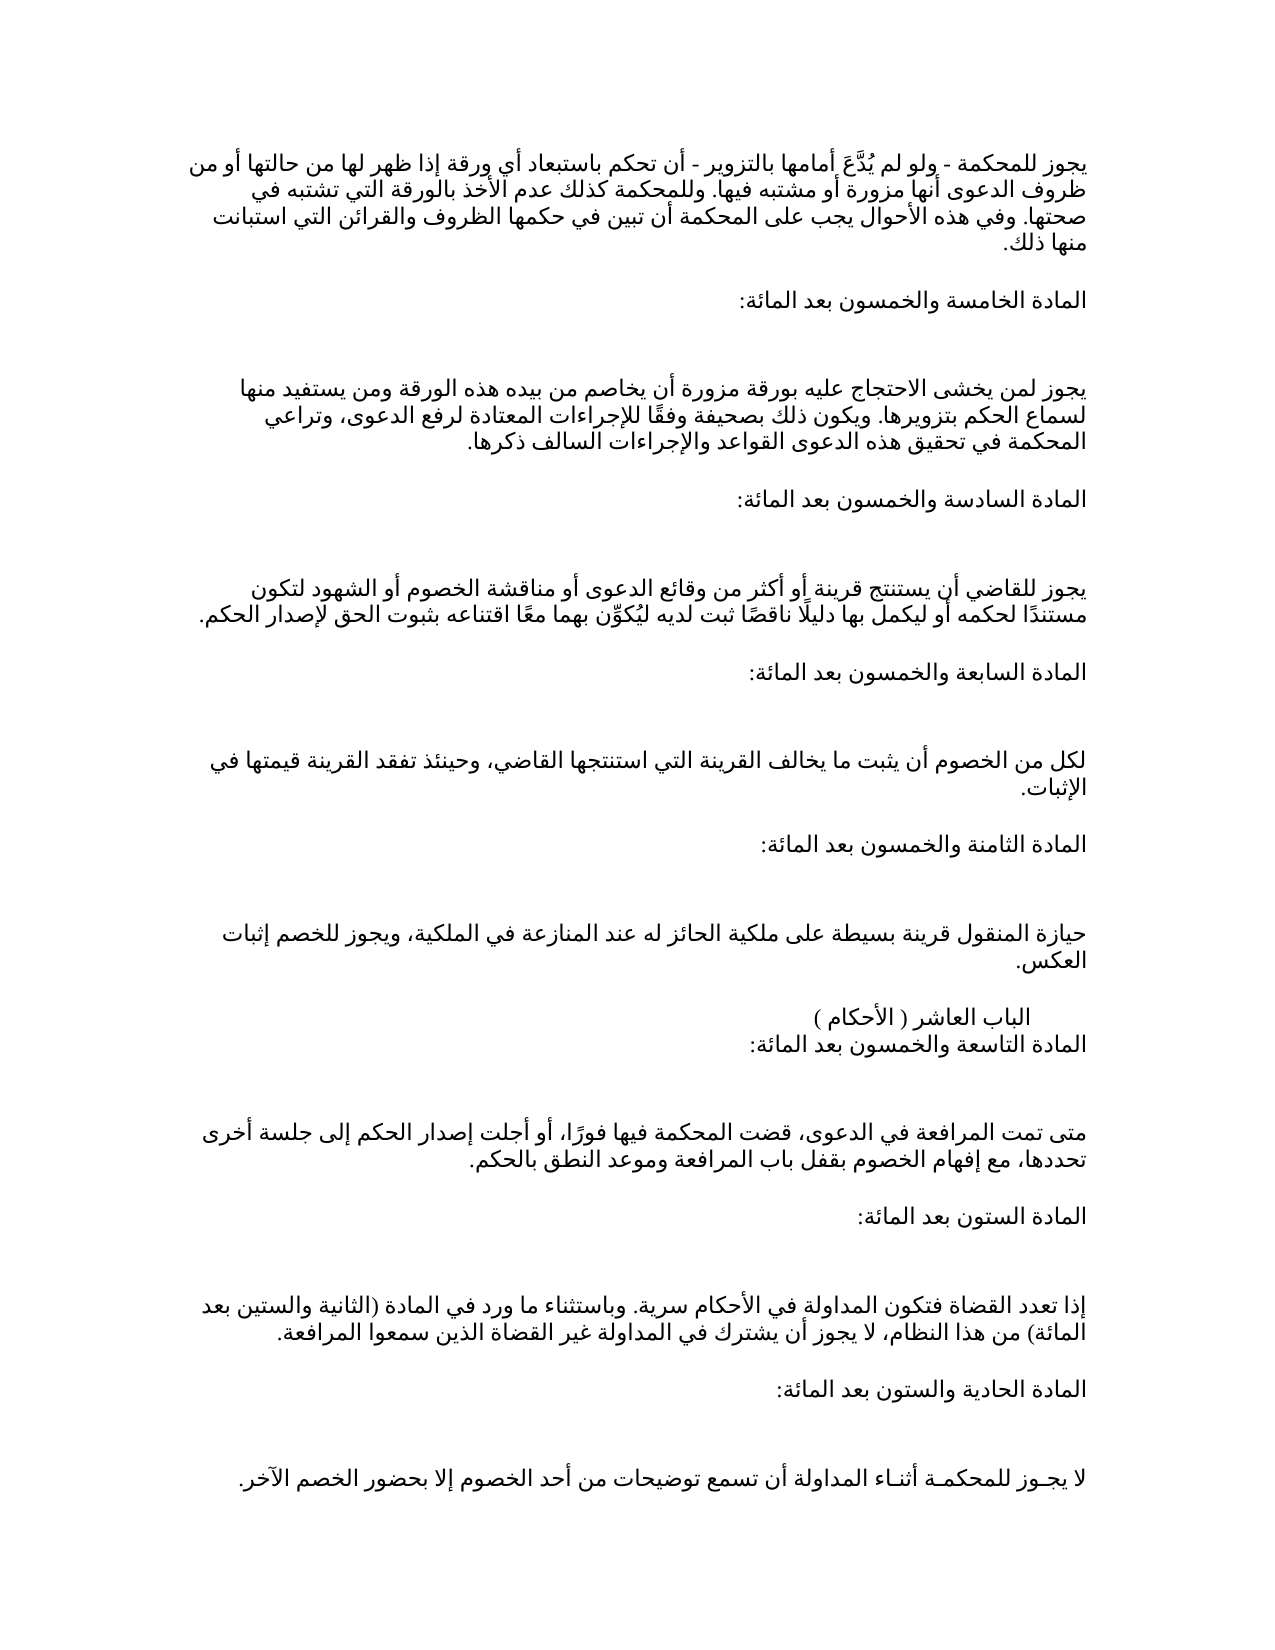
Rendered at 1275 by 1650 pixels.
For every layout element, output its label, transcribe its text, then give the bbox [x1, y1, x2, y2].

text يجوز لمن يخشى الاحتجاج عليه بورقة مزورة أن يخاصم من بيده هذه الورقة ومن يستفيد منها لسماع الحكم بتزويرها. ويكون ذلك بصحيفة وفقًا للإجراءات المعتادة لرفع الدعوى، وتراعي المحكمة في تحقيق هذه الدعوى القواعد والإجراءات السالف ذكرها. [187, 376, 1087, 454]
text يجوز للقاضي أن يستنتج قرينة أو أكثر من وقائع الدعوى أو مناقشة الخصوم أو الشهود لتكون مستندًا لحكمه أو ليكمل بها دليلًا ناقصًا ثبت لديه ليُكوِّن بهما معًا اقتناعه بثبوت الحق لإصدار الحكم. [187, 575, 1087, 627]
text المادة الستون بعد المائة: [187, 1203, 1087, 1230]
text لا يجـوز للمحكمـة أثنـاء المداولة أن تسمع توضيحات من أحد الخصوم إلا بحضور الخصم الآخر. [187, 1465, 1087, 1491]
text إذا تعدد القضاة فتكون المداولة في الأحكام سرية. وباستثناء ما ورد في المادة (الثانية والستين بعد المائة) من هذا النظام، لا يجوز أن يشترك في المداولة غير القضاة الذين سمعوا المرافعة. [187, 1292, 1087, 1345]
text الباب العاشر ( الأحكام ) [187, 1004, 1031, 1031]
text متى تمت المرافعة في الدعوى، قضت المحكمة فيها فورًا، أو أجلت إصدار الحكم إلى جلسة أخرى تحددها، مع إفهام الخصوم بقفل باب المرافعة وموعد النطق بالحكم. [187, 1119, 1087, 1172]
text حيازة المنقول قرينة بسيطة على ملكية الحائز له عند المنازعة في الملكية، ويجوز للخصم إثبات العكس. [187, 920, 1087, 973]
text المادة السابعة والخمسون بعد المائة: [187, 659, 1087, 685]
text المادة الحادية والستون بعد المائة: [187, 1376, 1087, 1403]
text المادة الخامسة والخمسون بعد المائة: [187, 287, 1087, 313]
text المادة السادسة والخمسون بعد المائة: [187, 486, 1087, 512]
text المادة الثامنة والخمسون بعد المائة: [187, 831, 1087, 858]
text المادة التاسعة والخمسون بعد المائة: [187, 1031, 1087, 1057]
text لكل من الخصوم أن يثبت ما يخالف القرينة التي استنتجها القاضي، وحينئذ تفقد القرينة قيمتها في الإثبات. [187, 747, 1087, 800]
text يجوز للمحكمة - ولو لم يُدَّعَ أمامها بالتزوير - أن تحكم باستبعاد أي ورقة إذا ظهر لها من حالتها أو من ظروف الدعوى أنها مزورة أو مشتبه فيها. وللمحكمة كذلك عدم الأخذ بالورقة التي تشتبه في صحتها. وفي هذه الأحوال يجب على المحكمة أن تبين في حكمها الظروف والقرائن التي استبانت منها ذلك. [187, 150, 1087, 255]
